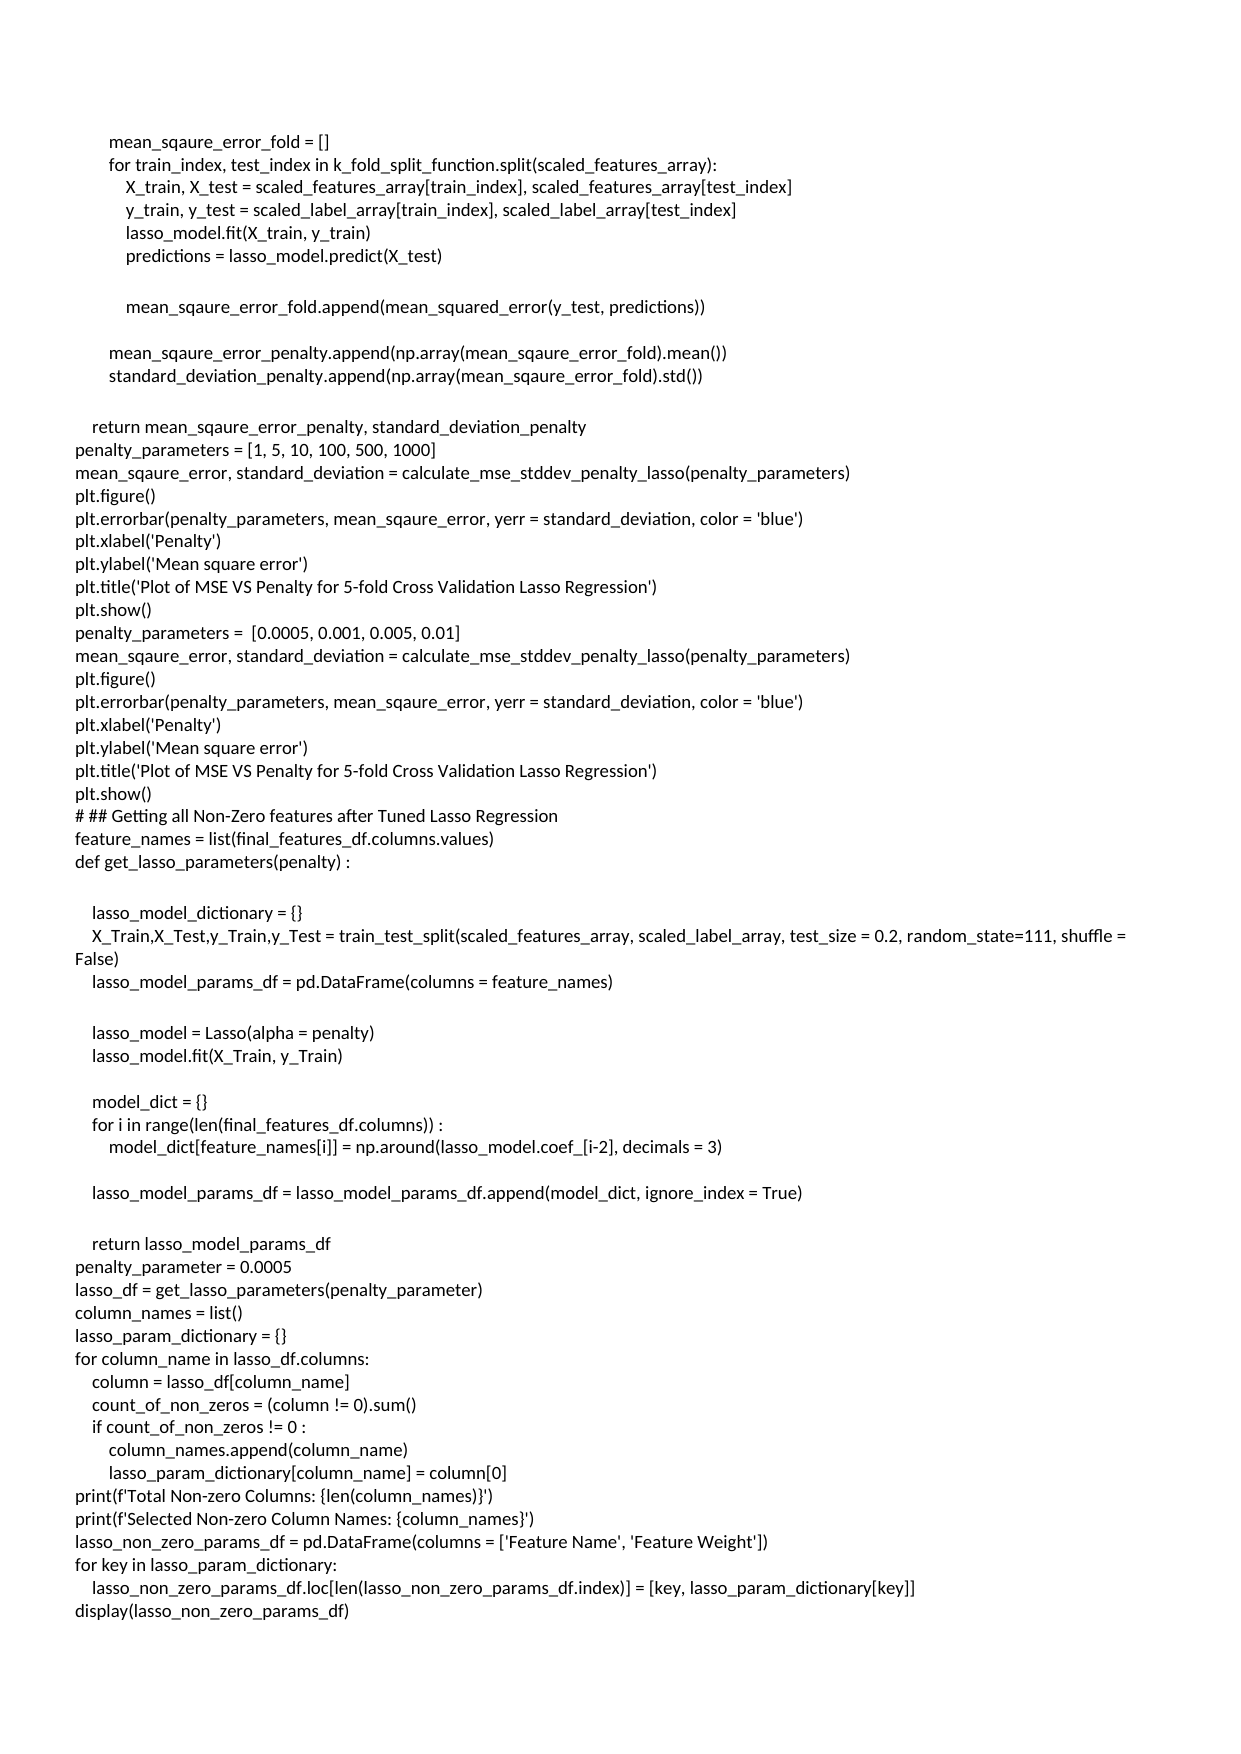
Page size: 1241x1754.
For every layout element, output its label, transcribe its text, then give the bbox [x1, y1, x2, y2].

text penalty_parameters = [0.0005, 0.001, 0.005, 0.01] [75, 621, 1165, 644]
text # ## Getting all Non-Zero features after Tuned Lasso Regression [75, 804, 1165, 827]
text penalty_parameters = [1, 5, 10, 100, 500, 1000] [75, 438, 1165, 461]
text mean_sqaure_error_fold = [] [75, 130, 1165, 153]
text lasso_model_dictionary = {} [75, 901, 1165, 924]
text standard_deviation_penalty.append(np.array(mean_sqaure_error_fold).std()) [75, 364, 1165, 387]
text for column_name in lasso_df.columns: [75, 1347, 1165, 1370]
text mean_sqaure_error, standard_deviation = calculate_mse_stddev_penalty_lasso(penalty_parameters) [75, 644, 1165, 667]
text feature_names = list(final_features_df.columns.values) [75, 827, 1165, 850]
text lasso_model = Lasso(alpha = penalty) [75, 1021, 1165, 1044]
text lasso_model.fit(X_Train, y_Train) [75, 1044, 1165, 1067]
text model_dict[feature_names[i]] = np.around(lasso_model.coef_[i-2], decimals = 3) [75, 1136, 1165, 1158]
text penalty_parameter = 0.0005 [75, 1255, 1165, 1278]
text for i in range(len(final_features_df.columns)) : [75, 1113, 1165, 1136]
text plt.show() [75, 598, 1165, 621]
text if count_of_non_zeros != 0 : [75, 1416, 1165, 1439]
text lasso_non_zero_params_df.loc[len(lasso_non_zero_params_df.index)] = [key, lasso_param_dictionary[key]] [75, 1576, 1165, 1599]
text X_train, X_test = scaled_features_array[train_index], scaled_features_array[test_index] [75, 176, 1165, 198]
text mean_sqaure_error_fold.append(mean_squared_error(y_test, predictions)) [75, 295, 1165, 318]
text lasso_df = get_lasso_parameters(penalty_parameter) [75, 1278, 1165, 1301]
text print(f'Selected Non-zero Column Names: {column_names}') [75, 1507, 1165, 1530]
text plt.ylabel('Mean square error') [75, 552, 1165, 575]
text predictions = lasso_model.predict(X_test) [75, 244, 1165, 267]
text plt.ylabel('Mean square error') [75, 736, 1165, 759]
text count_of_non_zeros = (column != 0).sum() [75, 1393, 1165, 1416]
text display(lasso_non_zero_params_df) [75, 1599, 1165, 1622]
text plt.xlabel('Penalty') [75, 529, 1165, 552]
text for train_index, test_index in k_fold_split_function.split(scaled_features_array): [75, 153, 1165, 176]
text return lasso_model_params_df [75, 1232, 1165, 1255]
text column_names = list() [75, 1301, 1165, 1324]
text X_Train,X_Test,y_Train,y_Test = train_test_split(scaled_features_array, scaled_label_array, test_size = 0.2, random_state=111, shuffle = False) [75, 924, 1165, 970]
text plt.xlabel('Penalty') [75, 713, 1165, 736]
text lasso_model.fit(X_train, y_train) [75, 221, 1165, 244]
text lasso_model_params_df = lasso_model_params_df.append(model_dict, ignore_index = True) [75, 1181, 1165, 1204]
text plt.title('Plot of MSE VS Penalty for 5-fold Cross Validation Lasso Regression') [75, 759, 1165, 782]
text mean_sqaure_error_penalty.append(np.array(mean_sqaure_error_fold).mean()) [75, 341, 1165, 364]
text plt.title('Plot of MSE VS Penalty for 5-fold Cross Validation Lasso Regression') [75, 575, 1165, 598]
text column = lasso_df[column_name] [75, 1370, 1165, 1393]
text column_names.append(column_name) [75, 1439, 1165, 1462]
text y_train, y_test = scaled_label_array[train_index], scaled_label_array[test_index] [75, 198, 1165, 221]
text lasso_param_dictionary[column_name] = column[0] [75, 1462, 1165, 1484]
text return mean_sqaure_error_penalty, standard_deviation_penalty [75, 415, 1165, 438]
text plt.figure() [75, 667, 1165, 690]
text mean_sqaure_error, standard_deviation = calculate_mse_stddev_penalty_lasso(penalty_parameters) [75, 461, 1165, 484]
text plt.show() [75, 782, 1165, 804]
text lasso_non_zero_params_df = pd.DataFrame(columns = ['Feature Name', 'Feature Weight']) [75, 1530, 1165, 1553]
text model_dict = {} [75, 1090, 1165, 1113]
text plt.figure() [75, 484, 1165, 507]
text print(f'Total Non-zero Columns: {len(column_names)}') [75, 1484, 1165, 1507]
text lasso_param_dictionary = {} [75, 1324, 1165, 1347]
text for key in lasso_param_dictionary: [75, 1553, 1165, 1576]
text plt.errorbar(penalty_parameters, mean_sqaure_error, yerr = standard_deviation, color = 'blue') [75, 507, 1165, 529]
text plt.errorbar(penalty_parameters, mean_sqaure_error, yerr = standard_deviation, color = 'blue') [75, 690, 1165, 713]
text def get_lasso_parameters(penalty) : [75, 850, 1165, 873]
text lasso_model_params_df = pd.DataFrame(columns = feature_names) [75, 970, 1165, 993]
